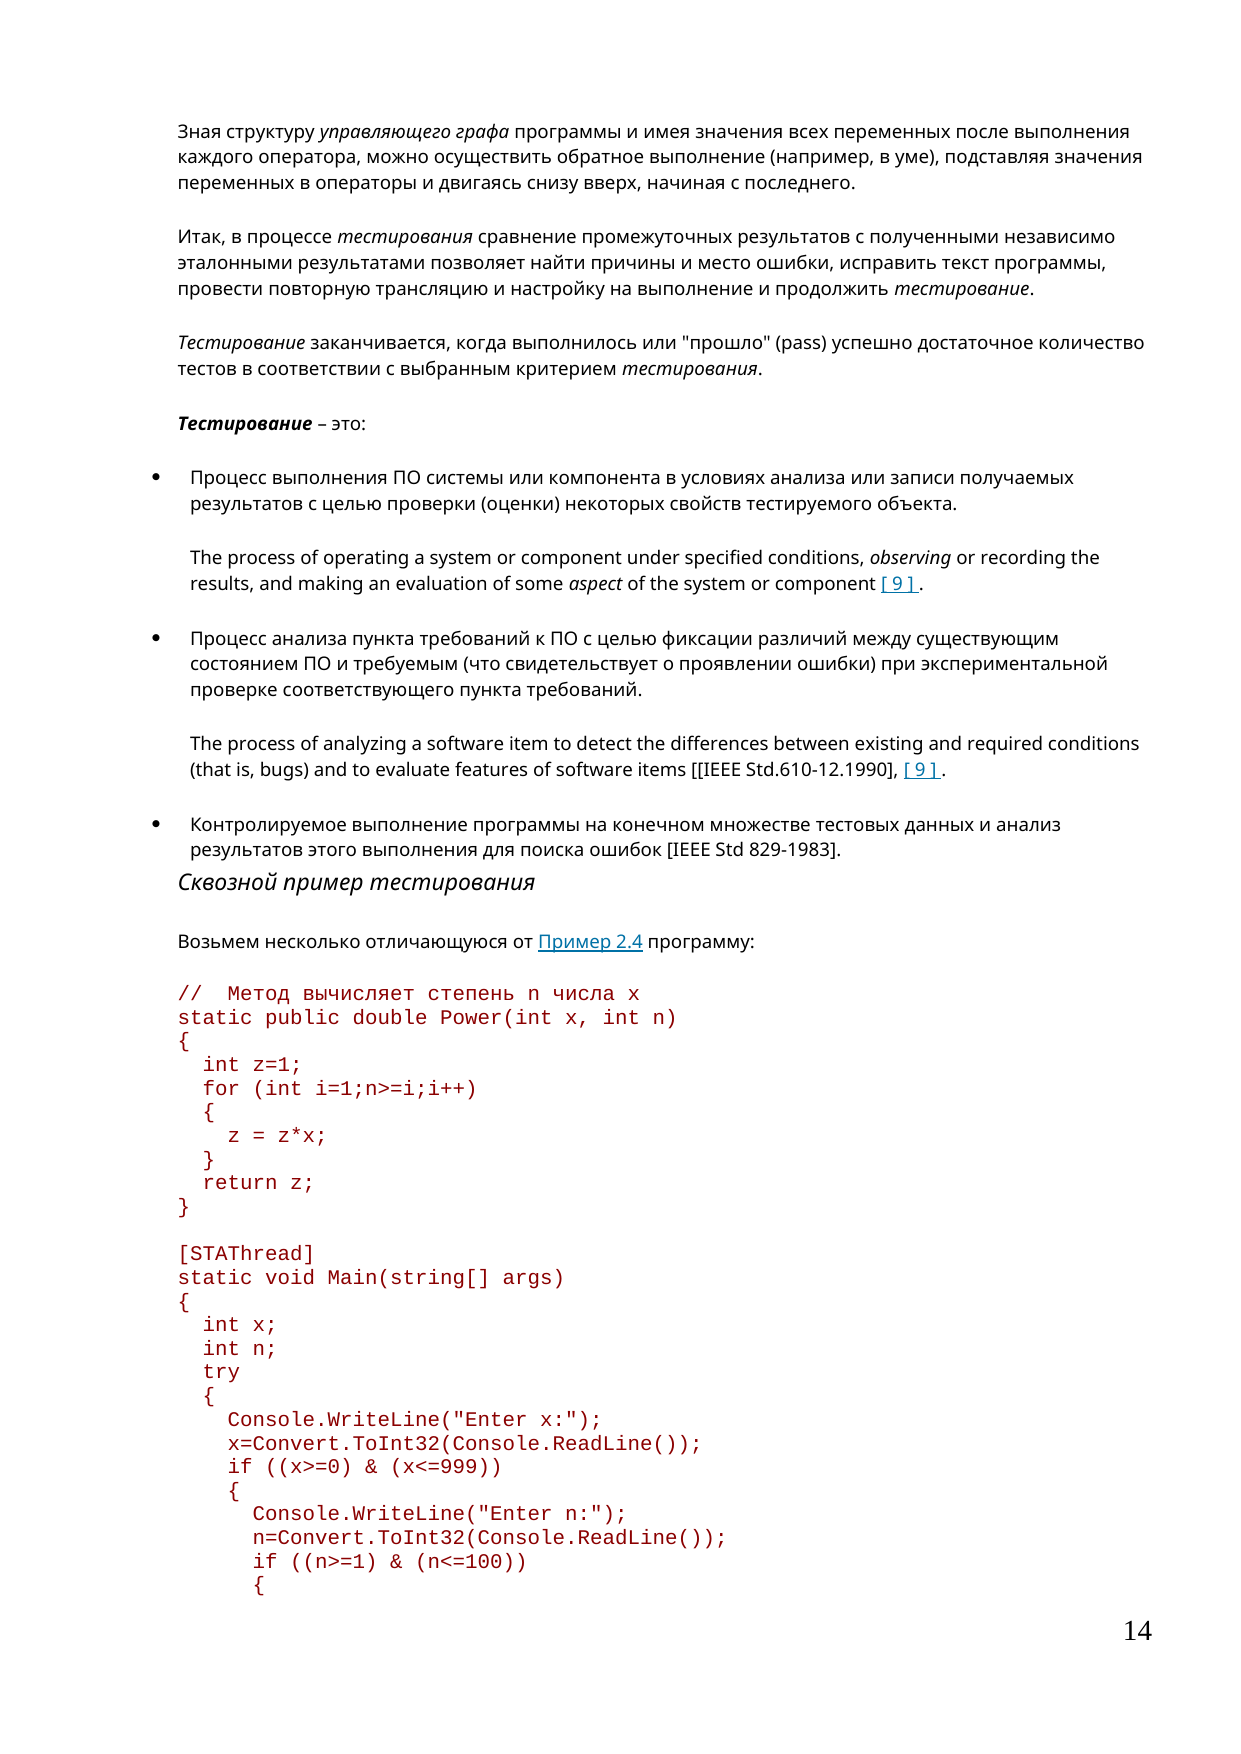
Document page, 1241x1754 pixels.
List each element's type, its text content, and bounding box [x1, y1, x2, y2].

text Тестирование – это: [177, 410, 1152, 435]
subtitle Сквозной пример тестирования [177, 866, 1152, 897]
list Процесс выполнения ПО системы или компонента в условиях анализа или записи получаемых результатов с целью проверки (оценки) некоторых свойств тестируемого объекта. [152, 464, 1152, 516]
text Тестирование заканчивается, когда выполнилось или "прошло" (pass) успешно достаточное количество тестов в соответствии с выбранным критерием тестирования. [177, 329, 1152, 381]
text z = z*x; [177, 1125, 1152, 1149]
text [STAThread] [177, 1243, 1152, 1267]
text x=Convert.ToInt32(Console.ReadLine()); [177, 1432, 1152, 1456]
text } [177, 1149, 1152, 1172]
text static void Main(string[] args) [177, 1267, 1152, 1291]
text int n; [177, 1338, 1152, 1362]
text // Метод вычисляет степень n числа x [177, 983, 1152, 1007]
text Console.WriteLine("Enter n:"); [177, 1503, 1152, 1527]
text int x; [177, 1314, 1152, 1338]
text Возьмем несколько отличающуюся от Пример 2.4 программу: [177, 928, 1152, 954]
list Контролируемое выполнение программы на конечном множестве тестовых данных и анализ результатов этого выполнения для поиска ошибок [IEEE Std 829-1983]. [152, 811, 1152, 862]
text { [177, 1385, 1152, 1409]
text { [177, 1480, 1152, 1503]
text { [177, 1101, 1152, 1125]
text for (int i=1;n>=i;i++) [177, 1078, 1152, 1101]
list Процесс анализа пункта требований к ПО с целью фиксации различий между существующим состоянием ПО и требуемым (что свидетельствует о проявлении ошибки) при экспериментальной проверке соответствующего пункта требований. [152, 625, 1152, 701]
text Зная структуру управляющего графа программы и имея значения всех переменных после выполнения каждого оператора, можно осуществить обратное выполнение (например, в уме), подставляя значения переменных в операторы и двигаясь снизу вверх, начиная с последнего. [177, 118, 1152, 195]
text int z=1; [177, 1054, 1152, 1078]
text { [177, 1031, 1152, 1054]
text } [177, 1196, 1152, 1220]
text { [177, 1574, 1152, 1598]
text n=Convert.ToInt32(Console.ReadLine()); [177, 1527, 1152, 1551]
text Итак, в процессе тестирования сравнение промежуточных результатов с полученными независимо эталонными результатами позволяет найти причины и место ошибки, исправить текст программы, провести повторную трансляцию и настройку на выполнение и продолжить тестирование. [177, 224, 1152, 300]
text if ((x>=0) & (x<=999)) [177, 1456, 1152, 1480]
text return z; [177, 1172, 1152, 1196]
text Console.WriteLine("Enter x:"); [177, 1409, 1152, 1432]
text The process of operating a system or component under specified conditions, observing or recording the results, and making an evaluation of some aspect of the system or component [ 9 ] . [190, 545, 1152, 596]
text static public double Power(int x, int n) [177, 1007, 1152, 1031]
text The process of analyzing a software item to detect the differences between existing and required conditions (that is, bugs) and to evaluate features of software items [[IEEE Std.610-12.1990], [ 9 ] . [190, 731, 1152, 782]
text try [177, 1362, 1152, 1385]
text { [177, 1291, 1152, 1314]
text if ((n>=1) & (n<=100)) [177, 1551, 1152, 1574]
